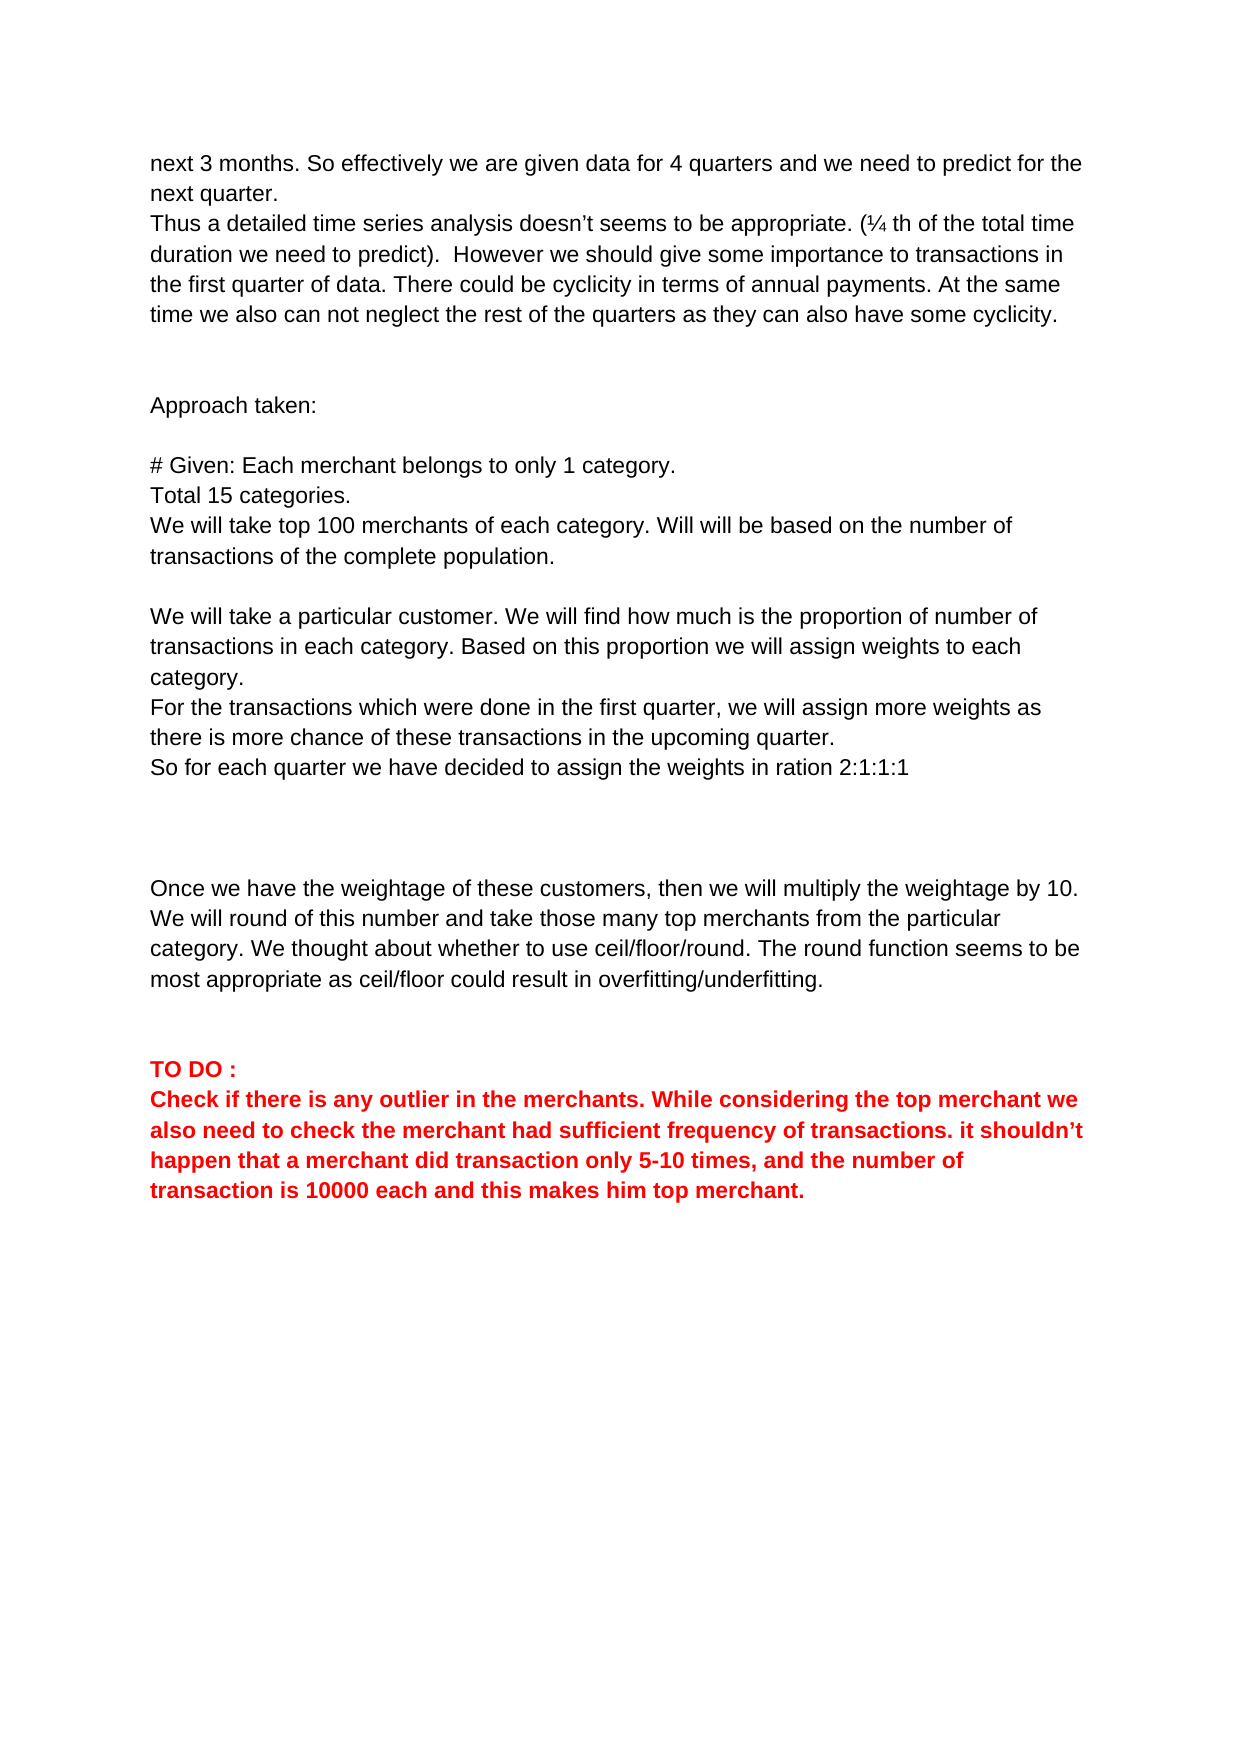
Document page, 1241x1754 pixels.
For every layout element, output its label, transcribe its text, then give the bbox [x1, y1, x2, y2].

text We will take top 100 merchants of each category. Will will be based on the number of transactions of the complete population. We will take a particular customer. We will find how much is the proportion of number of transactions in each category. Based on this proportion we will assign weights to each category. [150, 512, 1090, 690]
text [150, 150, 1090, 207]
text TO DO : [150, 1056, 1090, 1083]
text Thus a detailed time series analysis doesn’t seems to be appropriate. (¼ th of the total time duration we need to predict). However we should give some importance to transactions in the first quarter of data. There could be cyclicity in terms of annual payments. At the same time we also can not neglect the rest of the quarters as they can also have some cyclicity. [150, 210, 1090, 327]
text Check if there is any outlier in the merchants. While considering the top merchant we also need to check the merchant had sufficient frequency of transactions. it shouldn’t happen that a merchant did transaction only 5-10 times, and the number of transaction is 10000 each and this makes him top merchant. [150, 1086, 1090, 1203]
text Total 15 categories. [150, 482, 1090, 509]
text So for each quarter we have decided to assign the weights in ration 2:1:1:1 [150, 754, 1090, 781]
text Once we have the weightage of these customers, then we will multiply the weightage by 10. We will round of this number and take those many top merchants from the particular category. We thought about whether to use ceil/floor/round. The round function seems to be most appropriate as ceil/floor could result in overfitting/underfitting. [150, 875, 1090, 992]
text # Given: Each merchant belongs to only 1 category. [150, 452, 1090, 478]
text For the transactions which were done in the first quarter, we will assign more weights as there is more chance of these transactions in the upcoming quarter. [150, 694, 1090, 750]
text Approach taken: [150, 392, 1090, 418]
